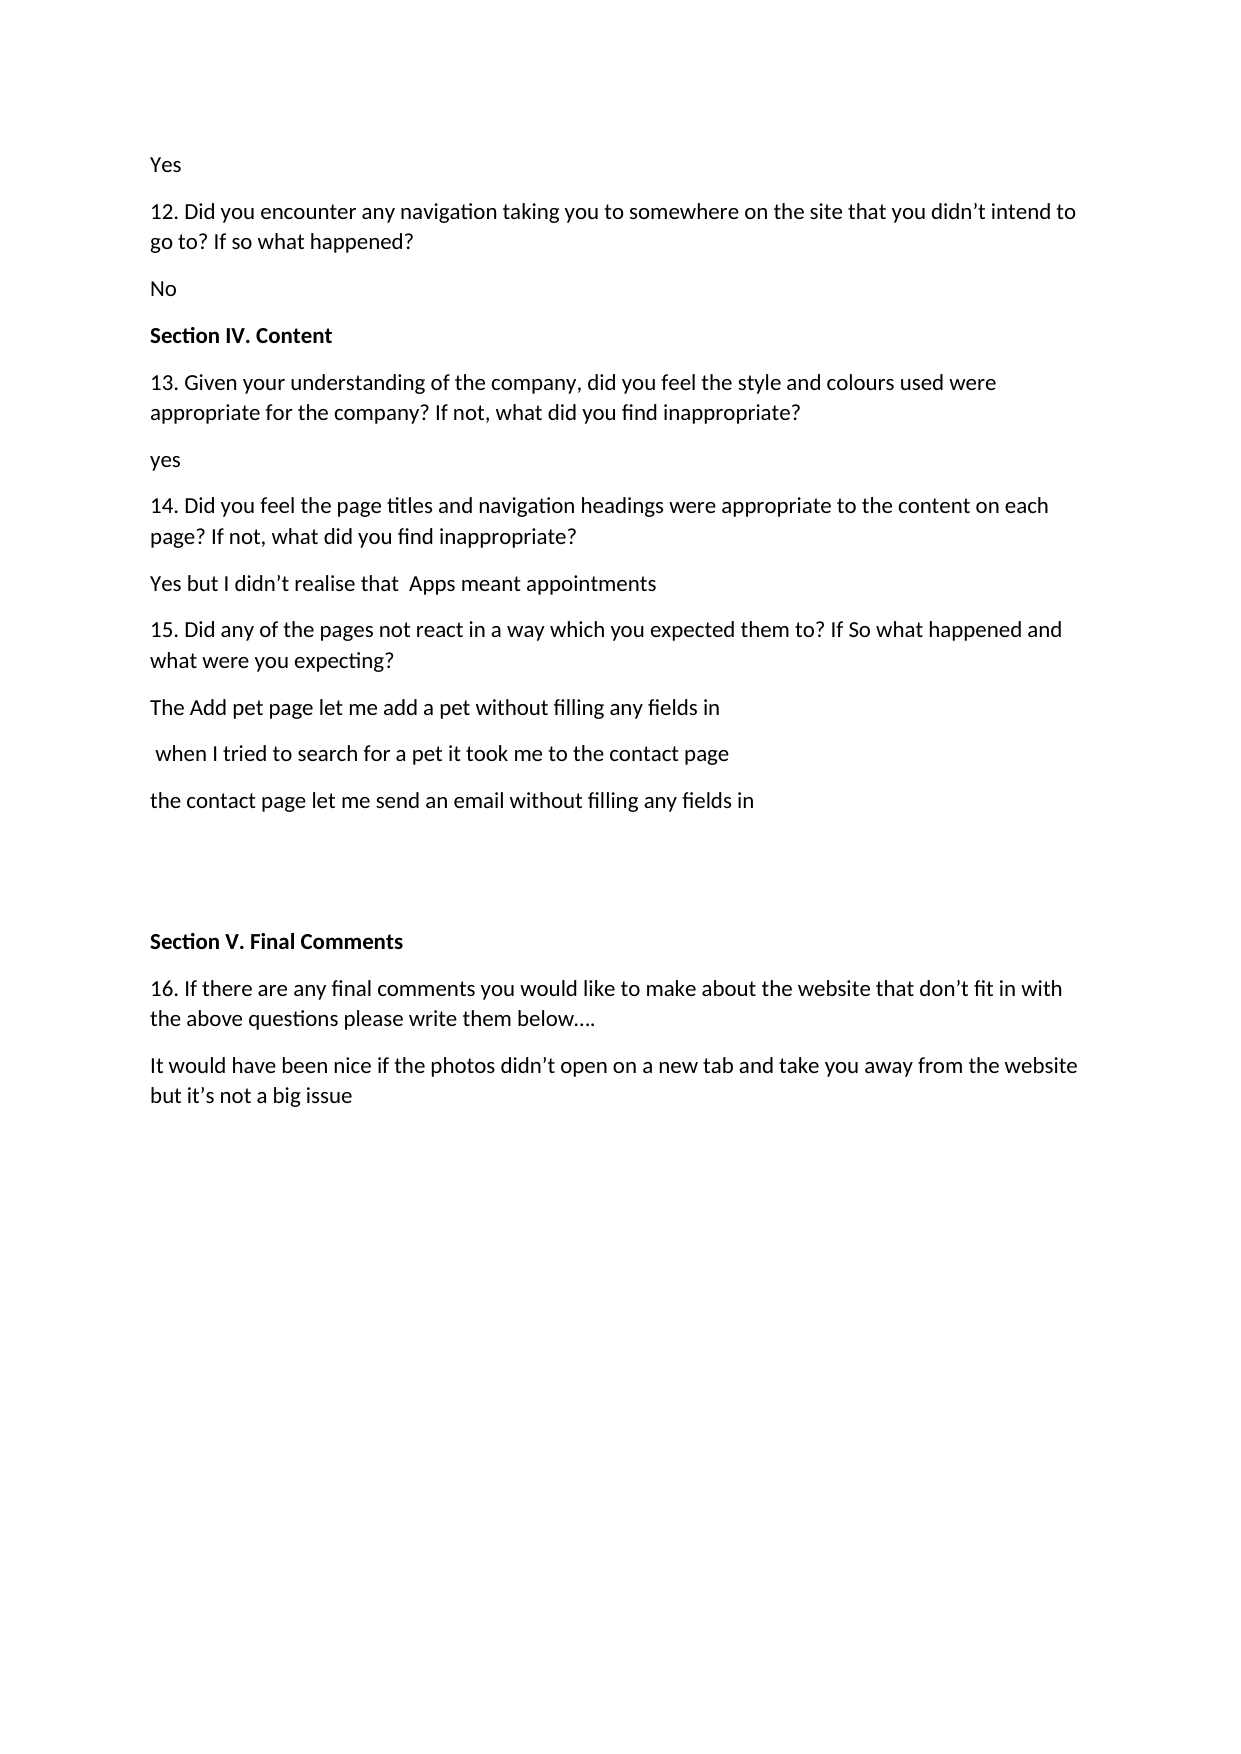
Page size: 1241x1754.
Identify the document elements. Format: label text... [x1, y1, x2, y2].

text 15. Did any of the pages not react in a way which you expected them to? If So what happened and what were you expecting? [150, 616, 1090, 674]
text when I tried to search for a pet it took me to the contact page [150, 739, 1090, 768]
text No [150, 274, 1090, 302]
text the contact page let me send an email without filling any fields in [150, 786, 1090, 814]
text It would have been nice if the photos didn’t open on a new tab and take you away from the website but it’s not a big issue [150, 1051, 1090, 1109]
text Section V. Final Comments [150, 927, 1090, 955]
text Yes but I didn’t realise that Apps meant appointments [150, 569, 1090, 597]
text 16. If there are any final comments you would like to make about the website that don’t fit in with the above questions please write them below…. [150, 974, 1090, 1032]
text 14. Did you feel the page titles and navigation headings were appropriate to the content on each page? If not, what did you find inappropriate? [150, 492, 1090, 550]
text yes [150, 445, 1090, 473]
text Section IV. Content [150, 321, 1090, 349]
text Yes [150, 150, 1090, 178]
text The Add pet page let me add a pet without filling any fields in [150, 693, 1090, 721]
text 12. Did you encounter any navigation taking you to somewhere on the site that you didn’t intend to go to? If so what happened? [150, 197, 1090, 255]
text 13. Given your understanding of the company, did you feel the style and colours used were appropriate for the company? If not, what did you find inappropriate? [150, 368, 1090, 426]
